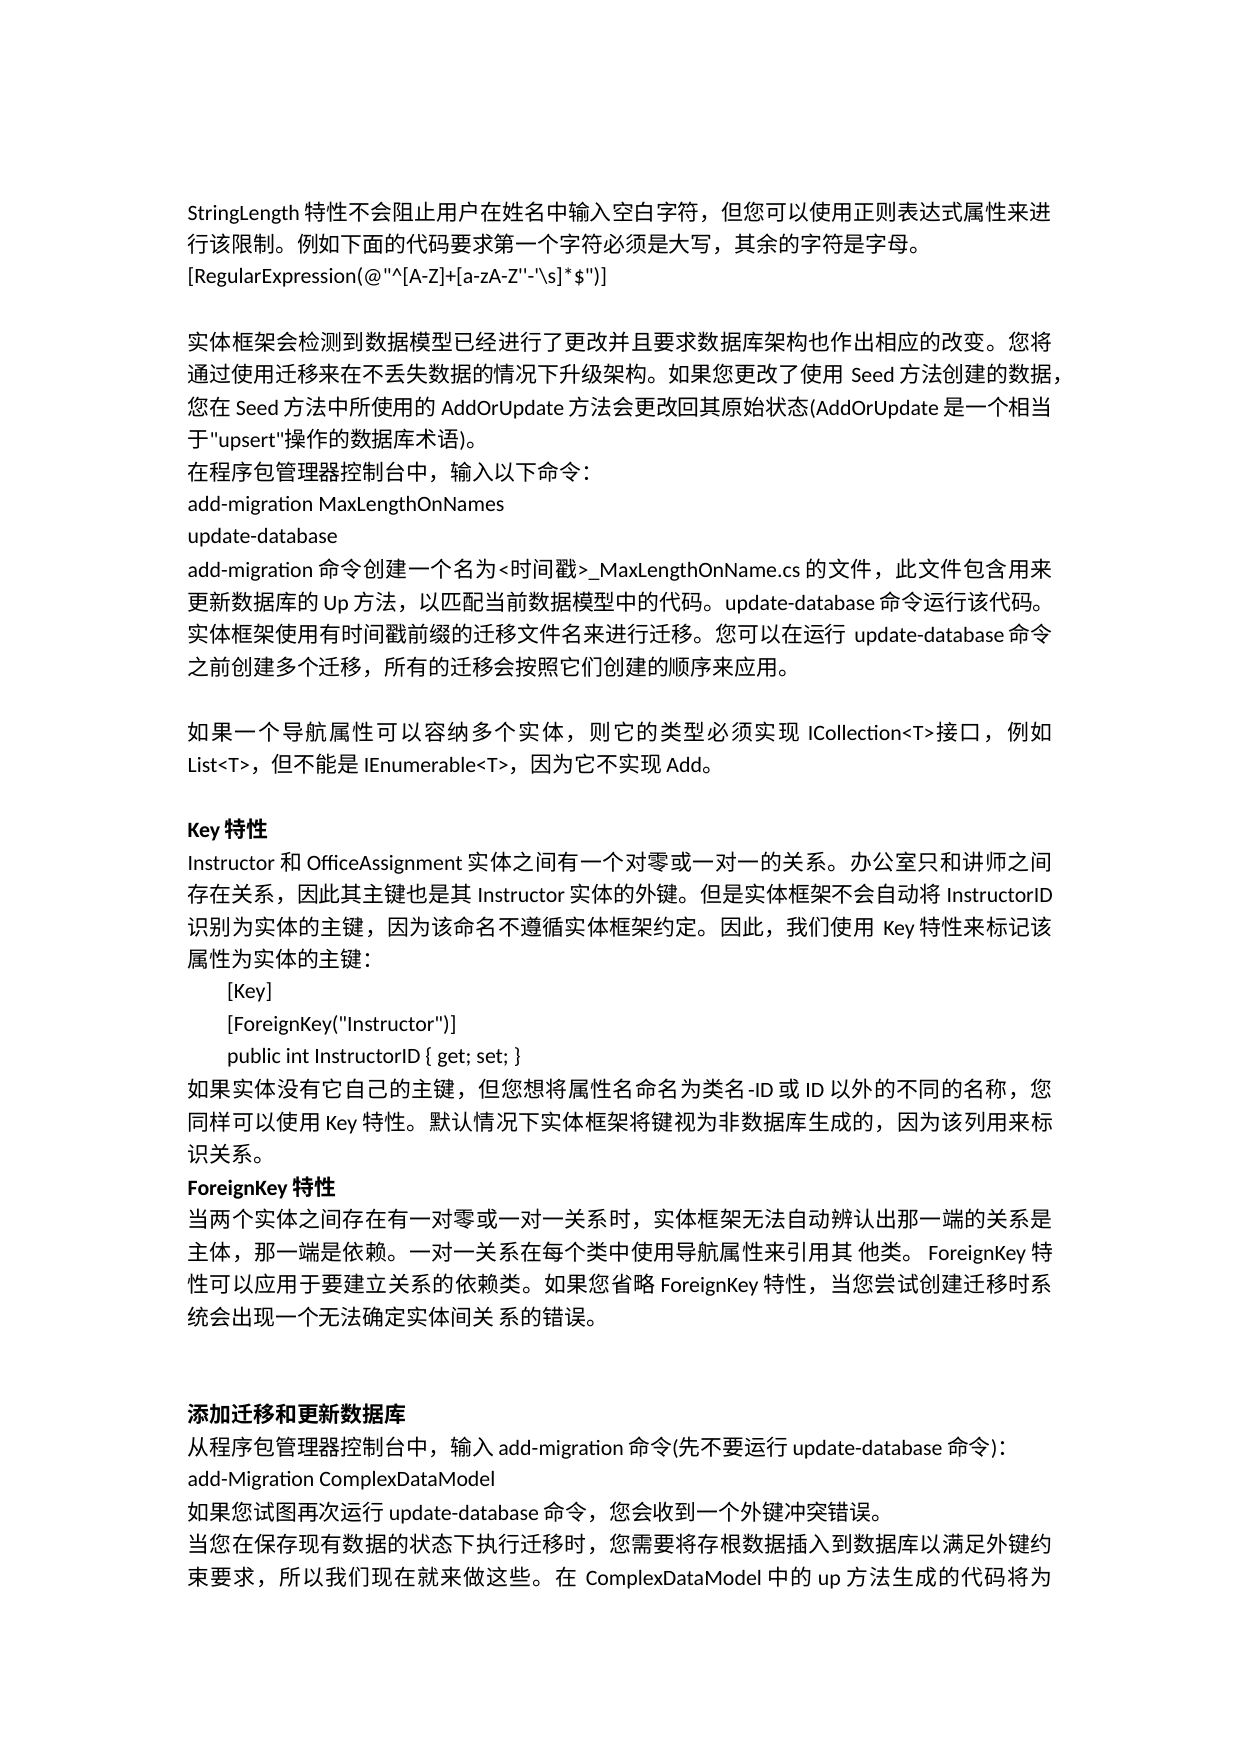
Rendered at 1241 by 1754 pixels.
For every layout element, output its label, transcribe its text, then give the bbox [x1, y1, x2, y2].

text 当两个实体之间存在有一对零或一对一关系时，实体框架无法自动辨认出那一端的关系是主体，那一端是依赖。一对一关系在每个类中使用导航属性来引用其 他类。ForeignKey特性可以应用于要建立关系的依赖类。如果您省略ForeignKey特性，当您尝试创建迁移时系统会出现一个无法确定实体间关 系的错误。 [187, 1202, 1053, 1332]
text 如果您试图再次运行update-database命令，您会收到一个外键冲突错误。 [187, 1494, 1053, 1527]
text add-migration命令创建一个名为<时间戳>_MaxLengthOnName.cs的文件，此文件包含用来更新数据库的Up方法，以匹配当前数据模型中的代码。update-database命令运行该代码。 [187, 552, 1053, 617]
text add-Migration ComplexDataModel [187, 1462, 1053, 1494]
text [187, 1527, 1053, 1592]
text 在程序包管理器控制台中，输入以下命令： [187, 454, 1053, 487]
text Key特性 [187, 812, 1053, 844]
text public int InstructorID { get; set; } [187, 1039, 1053, 1072]
text 如果一个导航属性可以容纳多个实体，则它的类型必须实现ICollection<T>接口，例如List<T>，但不能是IEnumerable<T>，因为它不实现Add。 [187, 714, 1053, 779]
text [ForeignKey("Instructor")] [187, 1007, 1053, 1039]
text [Key] [187, 974, 1053, 1007]
text [RegularExpression(@"^[A-Z]+[a-zA-Z''-'\s]*$")] [187, 259, 1053, 292]
text add-migration MaxLengthOnNames [187, 487, 1053, 519]
text StringLength特性不会阻止用户在姓名中输入空白字符，但您可以使用正则表达式属性来进行该限制。例如下面的代码要求第一个字符必须是大写，其余的字符是字母。 [187, 194, 1053, 259]
text 实体框架会检测到数据模型已经进行了更改并且要求数据库架构也作出相应的改变。您将通过使用迁移来在不丢失数据的情况下升级架构。如果您更改了使用 Seed方法创建的数据，您在Seed方法中所使用的AddOrUpdate方法会更改回其原始状态(AddOrUpdate是一个相当 于"upsert"操作的数据库术语)。 [187, 324, 1053, 454]
text 添加迁移和更新数据库 [187, 1397, 1053, 1429]
text 从程序包管理器控制台中，输入add-migration命令(先不要运行update-database命令)： [187, 1429, 1053, 1462]
text update-database [187, 519, 1053, 552]
text 如果实体没有它自己的主键，但您想将属性名命名为类名-ID或ID以外的不同的名称，您同样可以使用Key特性。默认情况下实体框架将键视为非数据库生成的，因为该列用来标识关系。 [187, 1072, 1053, 1169]
text 实体框架使用有时间戳前缀的迁移文件名来进行迁移。您可以在运行update-database命令之前创建多个迁移，所有的迁移会按照它们创建的顺序来应用。 [187, 617, 1053, 682]
text Instructor和OfficeAssignment实体之间有一个对零或一对一的关系。办公室只和讲师之间存在关系，因此其主键也是其 Instructor实体的外键。但是实体框架不会自动将InstructorID识别为实体的主键，因为该命名不遵循实体框架约定。因此，我们使用 Key特性来标记该属性为实体的主键： [187, 844, 1053, 974]
text ForeignKey特性 [187, 1169, 1053, 1202]
